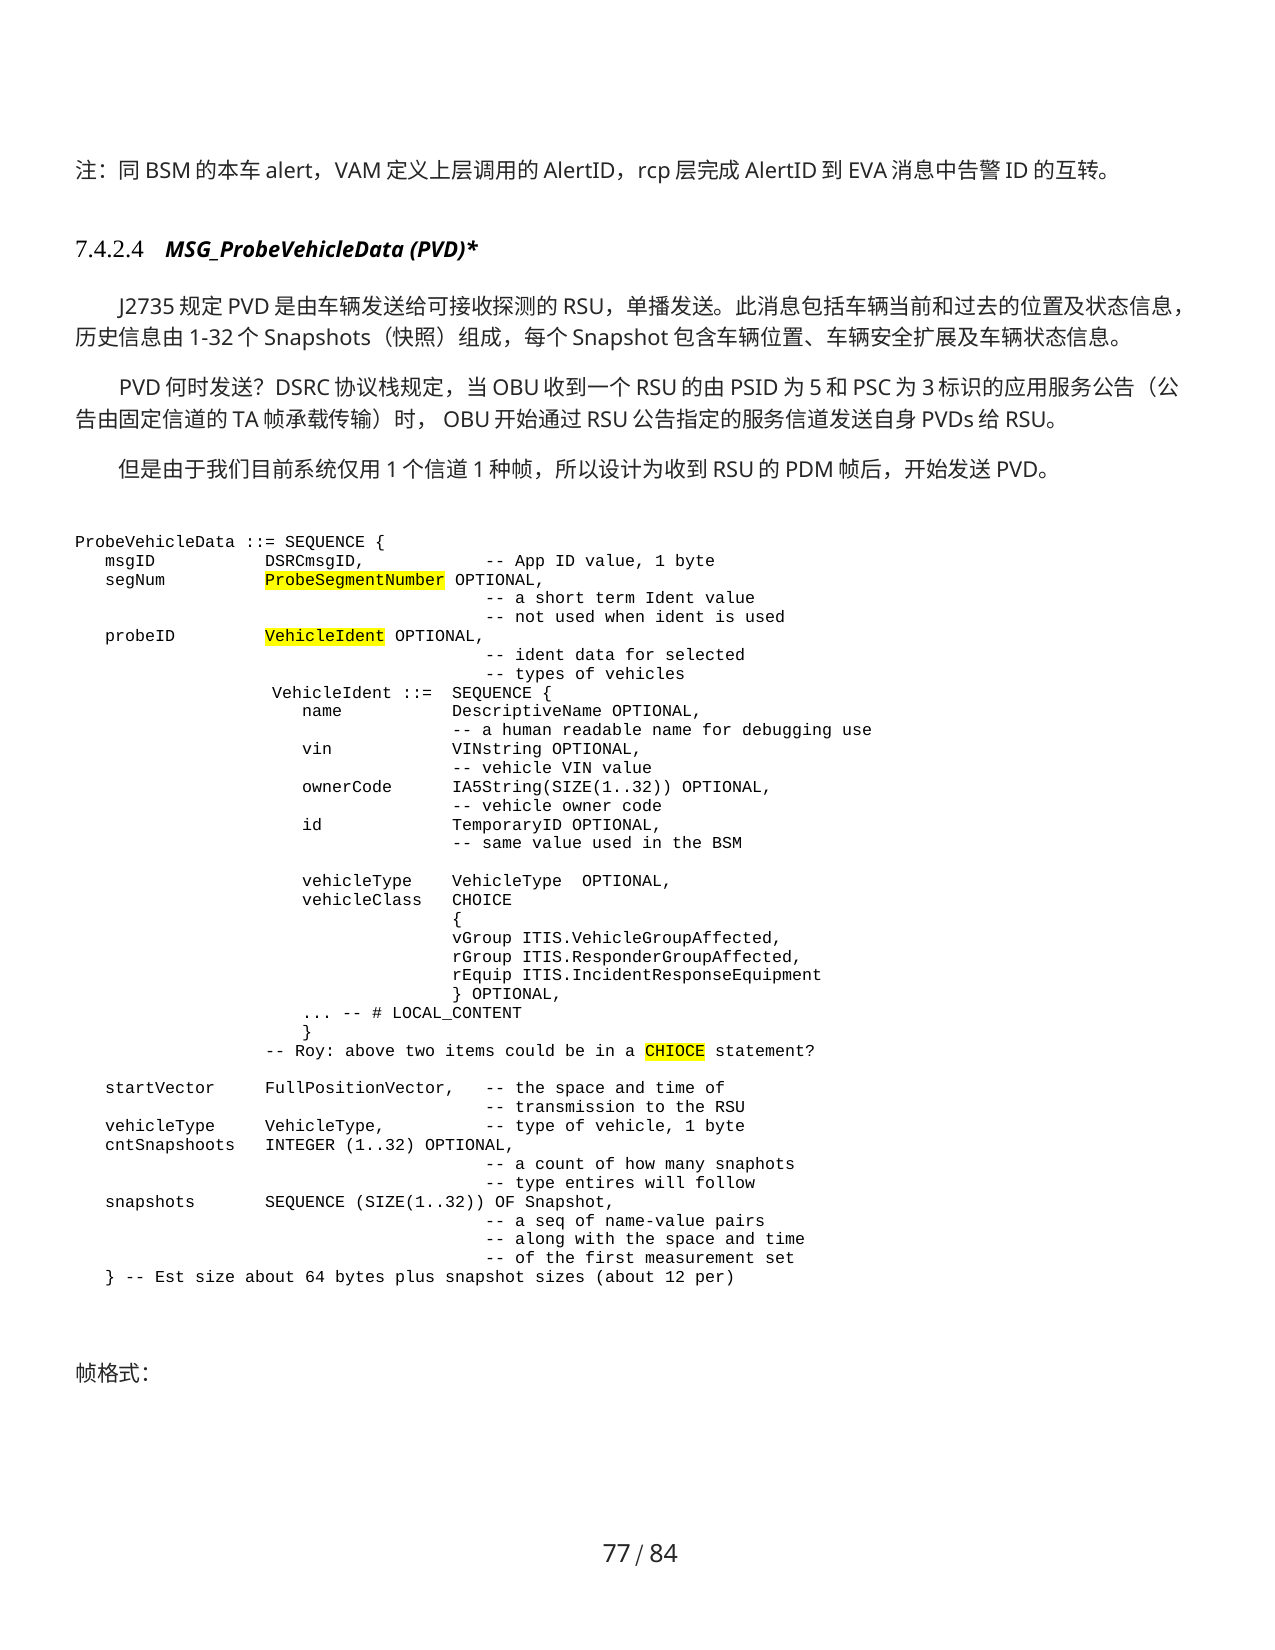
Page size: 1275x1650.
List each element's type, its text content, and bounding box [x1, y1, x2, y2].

text startVector FullPositionVector, -- the space and time of [75, 1080, 1200, 1099]
text J2735规定PVD是由车辆发送给可接收探测的RSU，单播发送。此消息包括车辆当前和过去的位置及状态信息，历史信息由1-32个Snapshots（快照）组成，每个Snapshot包含车辆位置、车辆安全扩展及车辆状态信息。 [75, 289, 1200, 352]
text } -- Est size about 64 bytes plus snapshot sizes (about 12 per) [75, 1269, 1200, 1287]
text rEquip ITIS.IncidentResponseEquipment [272, 967, 1200, 986]
text -- vehicle owner code [272, 797, 1200, 816]
text } OPTIONAL, [272, 986, 1200, 1005]
text 但是由于我们目前系统仅用1个信道1种帧，所以设计为收到RSU的PDM帧后，开始发送PVD。 [75, 452, 1200, 483]
text PVD何时发送？DSRC协议栈规定，当OBU收到一个RSU的由PSID为5和PSC为3标识的应用服务公告（公告由固定信道的TA帧承载传输）时， OBU开始通过RSU公告指定的服务信道发送自身PVDs给RSU。 [75, 371, 1200, 433]
text -- a short term Ident value [75, 590, 1200, 609]
text -- transmission to the RSU [75, 1099, 1200, 1118]
text -- a seq of name-value pairs [75, 1212, 1200, 1231]
text -- along with the space and time [75, 1231, 1200, 1250]
subtitle MSG_ProbeVehicleData (PVD)* [75, 234, 1200, 263]
text 帧格式： [75, 1356, 1200, 1387]
text segNum ProbeSegmentNumber OPTIONAL, [75, 571, 265, 590]
text vehicleClass CHOICE [272, 892, 1200, 910]
text -- of the first measurement set [75, 1250, 1200, 1269]
text 注：同BSM的本车alert，VAM定义上层调用的AlertID，rcp层完成AlertID到EVA消息中告警ID的互转。 [75, 153, 1200, 185]
text -- same value used in the BSM [272, 835, 1200, 854]
text -- Roy: above two items could be in a CHIOCE statement? [75, 1042, 1200, 1061]
text vGroup ITIS.VehicleGroupAffected, [272, 929, 1200, 948]
text name DescriptiveName OPTIONAL, [272, 703, 1200, 722]
text segNum ProbeSegmentNumber OPTIONAL, [445, 571, 1200, 590]
text -- types of vehicles [75, 665, 1200, 684]
text cntSnapshoots INTEGER (1..32) OPTIONAL, [75, 1137, 1200, 1156]
text VehicleIdent ::= SEQUENCE { [272, 684, 1200, 703]
text rGroup ITIS.ResponderGroupAffected, [272, 948, 1200, 967]
text snapshots SEQUENCE (SIZE(1..32)) OF Snapshot, [75, 1193, 1200, 1212]
text probeID VehicleIdent OPTIONAL, [75, 628, 265, 646]
text ownerCode IA5String(SIZE(1..32)) OPTIONAL, [272, 778, 1200, 797]
text ... -- # LOCAL_CONTENT [272, 1005, 1200, 1023]
text probeID VehicleIdent OPTIONAL, [385, 628, 1200, 646]
text -- a count of how many snaphots [75, 1156, 1200, 1174]
text vin VINstring OPTIONAL, [272, 741, 1200, 759]
text -- ident data for selected [75, 646, 1200, 665]
text msgID DSRCmsgID, -- App ID value, 1 byte [75, 552, 1200, 571]
text vehicleType VehicleType OPTIONAL, [272, 873, 1200, 892]
text { [272, 910, 1200, 929]
text -- vehicle VIN value [272, 759, 1200, 778]
text -- not used when ident is used [75, 609, 1200, 628]
text -- type entires will follow [75, 1174, 1200, 1193]
text vehicleType VehicleType, -- type of vehicle, 1 byte [75, 1118, 1200, 1137]
text id TemporaryID OPTIONAL, [272, 816, 1200, 835]
text ProbeVehicleData ::= SEQUENCE { [75, 533, 1200, 552]
text -- a human readable name for debugging use [272, 722, 1200, 741]
text } [272, 1023, 1200, 1042]
